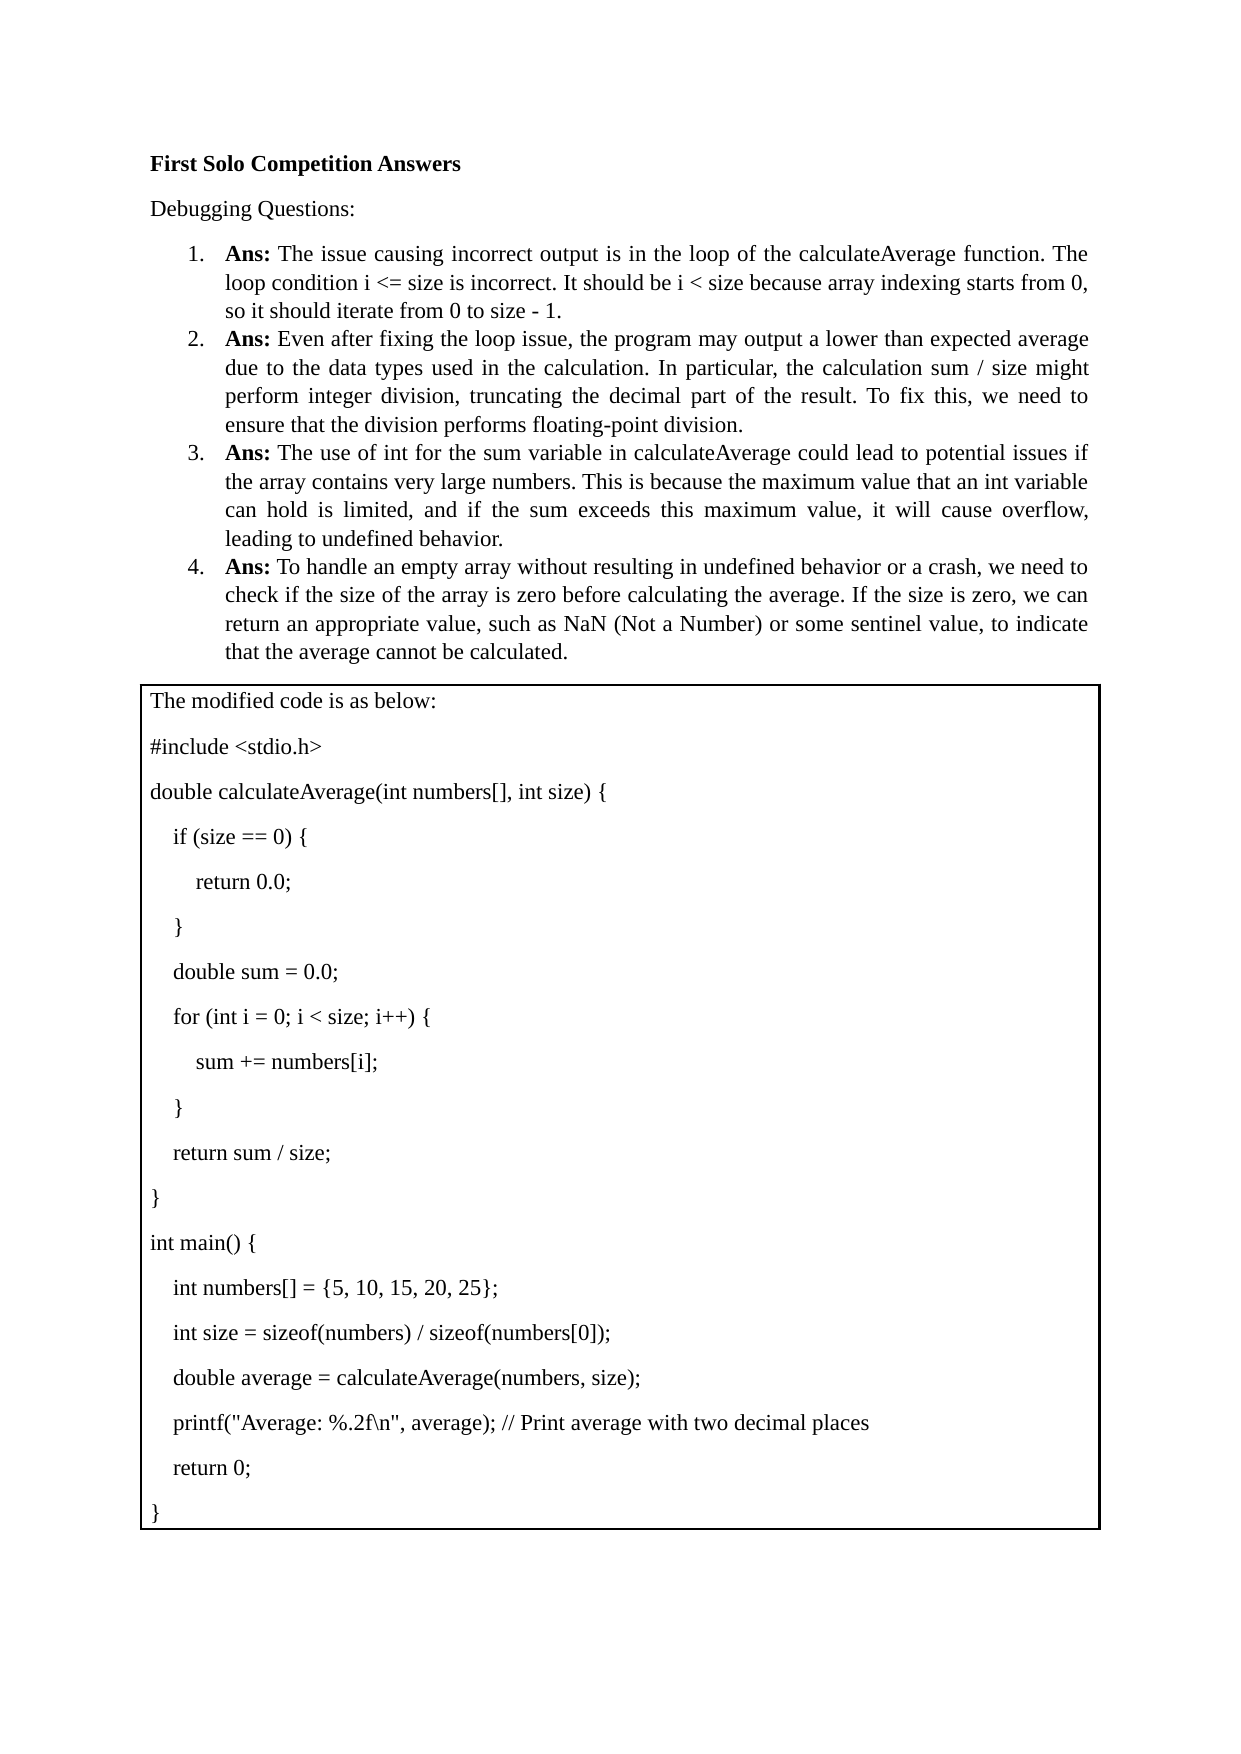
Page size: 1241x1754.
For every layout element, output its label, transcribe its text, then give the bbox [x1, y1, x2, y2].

text } [142, 1179, 1098, 1210]
text } [142, 1089, 1098, 1120]
text double average = calculateAverage(numbers, size); [142, 1360, 1098, 1391]
text return sum / size; [142, 1134, 1098, 1165]
text } [142, 909, 1098, 939]
text if (size == 0) { [142, 819, 1098, 849]
text double sum = 0.0; [142, 954, 1098, 984]
text int size = sizeof(numbers) / sizeof(numbers[0]); [142, 1315, 1098, 1345]
list Ans: Even after fixing the loop issue, the program may output a lower than expected average due to the data types used in the calculation. In particular, the calculation sum / size might perform integer division, truncating the decimal part of the result. To fix this, we need to ensure that the division performs floating-point division. [187, 326, 1090, 437]
text Debugging Questions: [150, 195, 1090, 221]
text } [142, 1495, 1098, 1528]
list Ans: The issue causing incorrect output is in the loop of the calculateAverage function. The loop condition i <= size is incorrect. It should be i < size because array indexing starts from 0, so it should iterate from 0 to size - 1. [187, 240, 1090, 323]
text int numbers[] = {5, 10, 15, 20, 25}; [142, 1270, 1098, 1300]
text #include <stdio.h> [142, 728, 1098, 759]
text The modified code is as below: [142, 686, 1098, 714]
text int main() { [142, 1225, 1098, 1255]
list Ans: The use of int for the sum variable in calculateAverage could lead to potential issues if the array contains very large numbers. This is because the maximum value that an int variable can hold is limited, and if the sum exceeds this maximum value, it will cause overflow, leading to undefined behavior. [187, 439, 1090, 551]
text sum += numbers[i]; [142, 1044, 1098, 1075]
list Ans: To handle an empty array without resulting in undefined behavior or a crash, we need to check if the size of the array is zero before calculating the average. If the size is zero, we can return an appropriate value, such as NaN (Not a Number) or some sentinel value, to indicate that the average cannot be calculated. [187, 553, 1090, 665]
text return 0.0; [142, 864, 1098, 894]
text return 0; [142, 1450, 1098, 1481]
text double calculateAverage(int numbers[], int size) { [142, 774, 1098, 804]
text First Solo Competition Answers [150, 150, 1090, 176]
text for (int i = 0; i < size; i++) { [142, 999, 1098, 1030]
text printf("Average: %.2f\n", average); // Print average with two decimal places [142, 1405, 1098, 1436]
